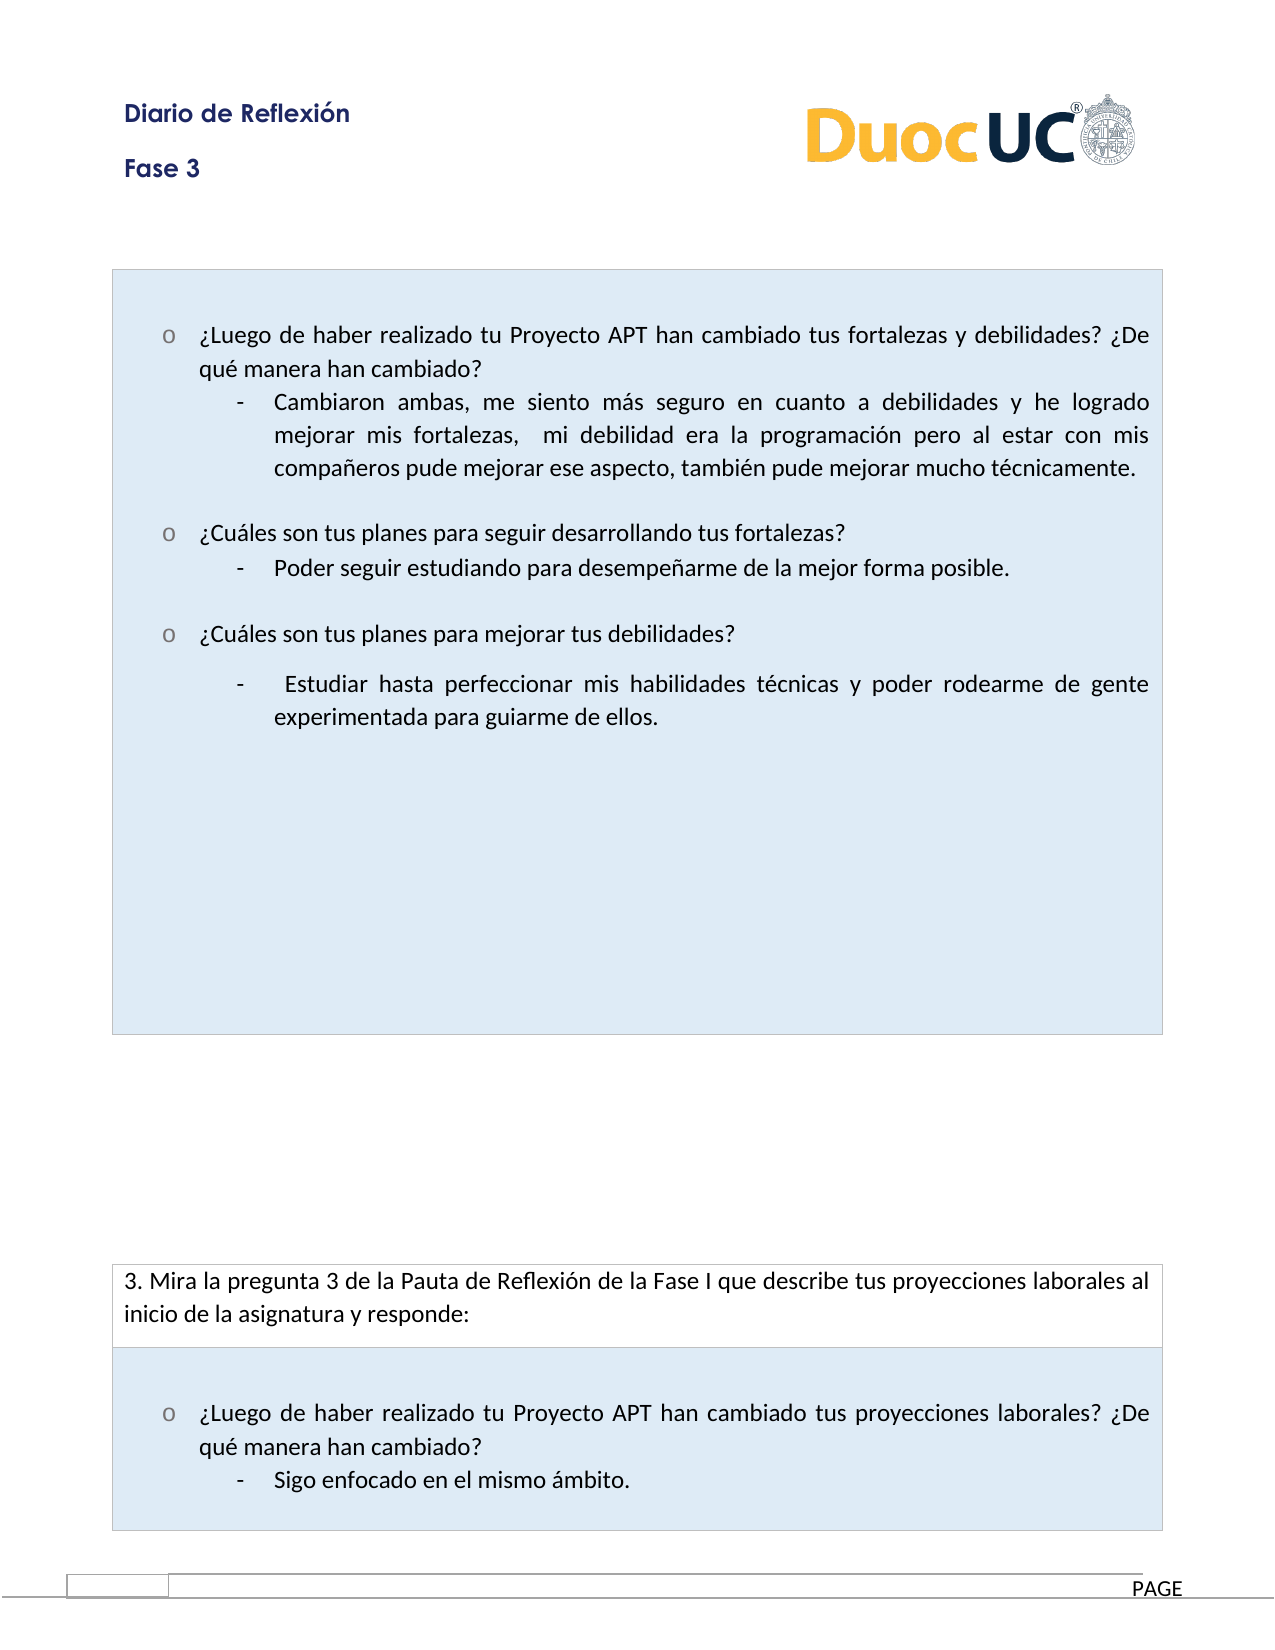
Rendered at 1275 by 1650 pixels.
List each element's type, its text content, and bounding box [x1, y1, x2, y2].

table_cell ¿Luego de haber realizado tu Proyecto APT han cambiado tus fortalezas y debilidades? ¿De qué manera han cambiado? Cambiaron ambas, me siento más seguro en cuanto a debilidades y he logrado mejorar mis fortalezas, mi debilidad era la programación pero al estar con mis compañeros pude mejorar ese aspecto, también pude mejorar mucho técnicamente. ¿Cuáles son tus planes para seguir desarrollando tus fortalezas? Poder seguir estudiando para desempeñarme de la mejor forma posible. ¿Cuáles son tus planes para mejorar tus debilidades? Estudiar hasta perfeccionar mis habilidades técnicas y poder rodearme de gente experimentada para guiarme de ellos. [113, 270, 1162, 1034]
table_header 3. Mira la pregunta 3 de la Pauta de Reflexión de la Fase I que describe tus proyecciones laborales al inicio de la asignatura y responde: [113, 1265, 1162, 1347]
picture [807, 94, 1135, 165]
